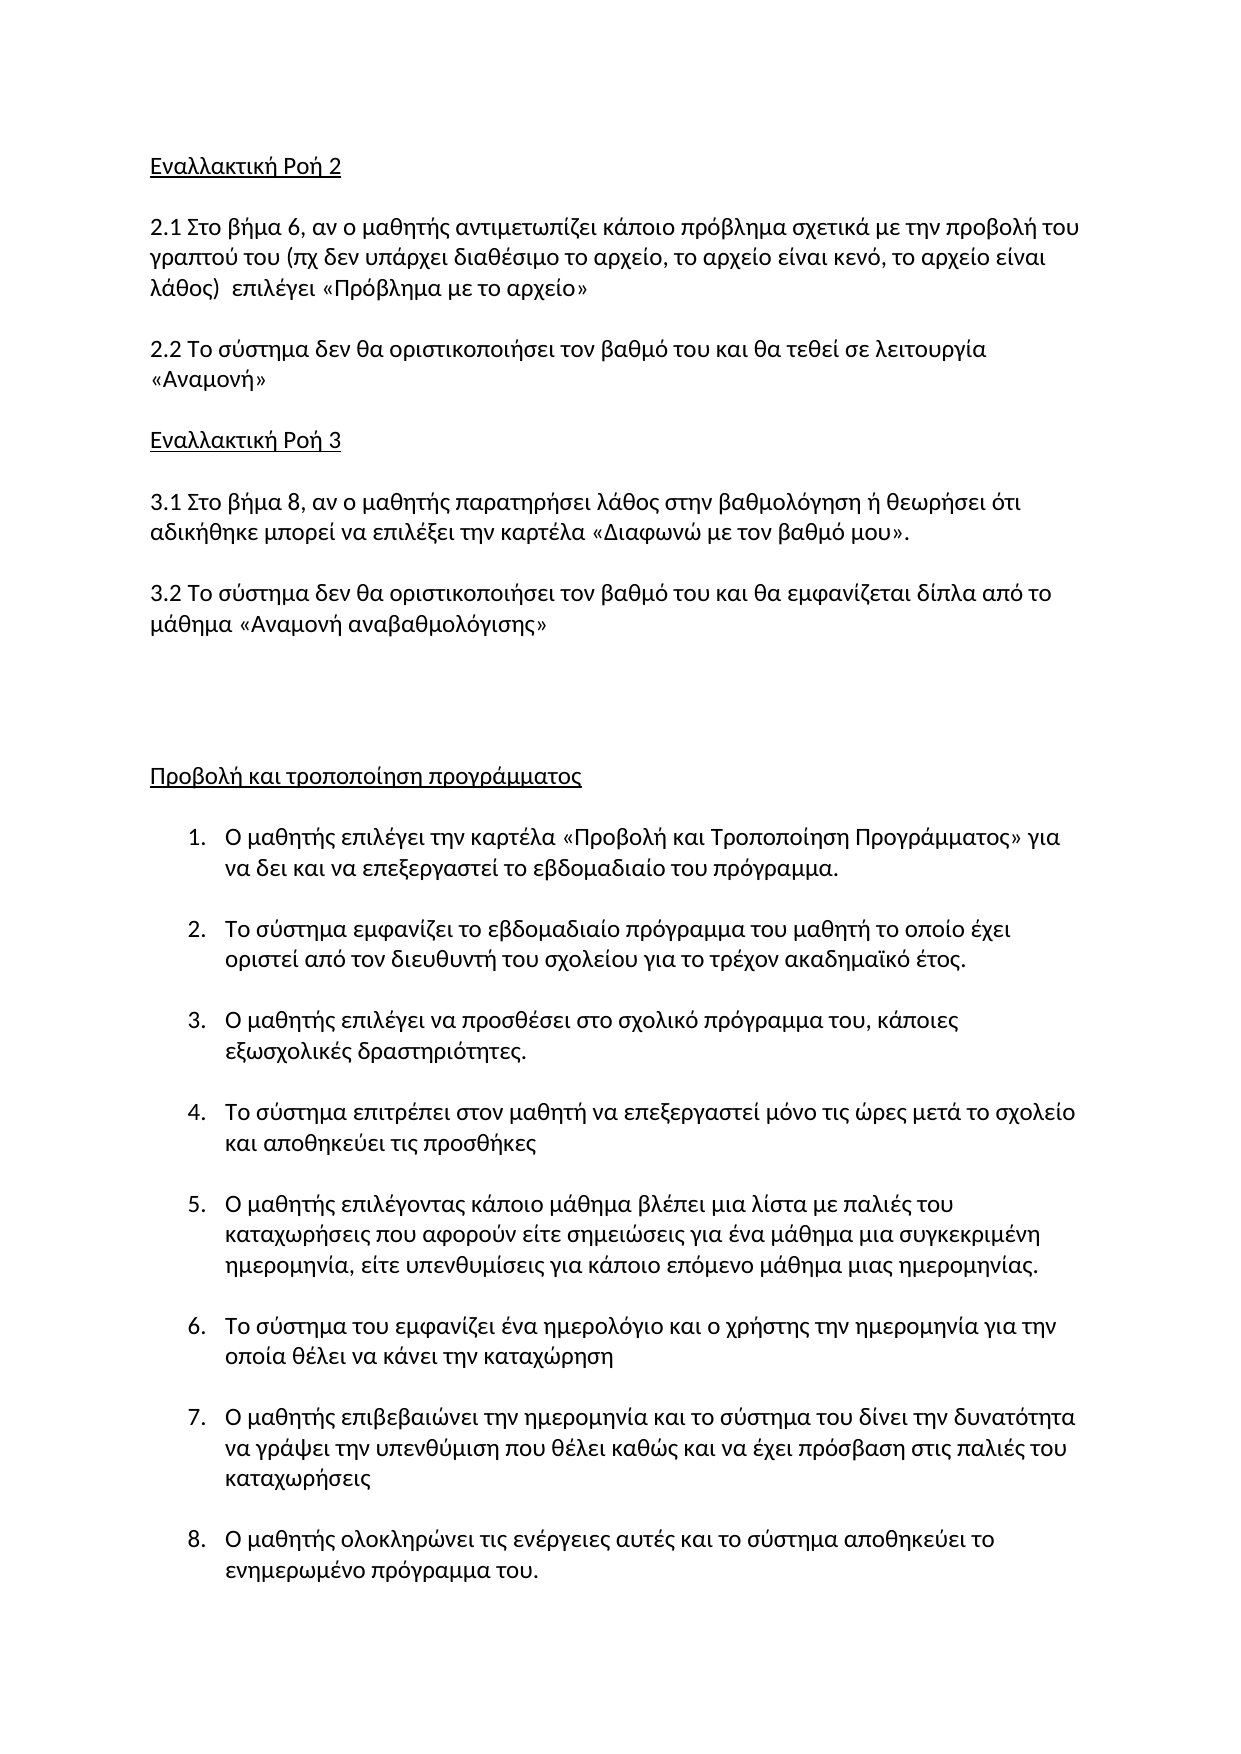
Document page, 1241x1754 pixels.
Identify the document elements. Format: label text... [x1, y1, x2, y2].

list Ο μαθητής επιλέγει την καρτέλα «Προβολή και Τροποποίηση Προγράμματος» για να δει και να επεξεργαστεί το εβδομαδιαίο του πρόγραμμα. [187, 821, 1090, 882]
list Ο μαθητής ολοκληρώνει τις ενέργειες αυτές και το σύστημα αποθηκεύει το ενημερωμένο πρόγραμμα του. [187, 1523, 1090, 1584]
list Το σύστημα του εμφανίζει ένα ημερολόγιο και ο χρήστης την ημερομηνία για την οποία θέλει να κάνει την καταχώρηση [187, 1310, 1090, 1371]
text 3.1 Στο βήμα 8, αν ο μαθητής παρατηρήσει λάθος στην βαθμολόγηση ή θεωρήσει ότι αδικήθηκε μπορεί να επιλέξει την καρτέλα «Διαφωνώ με τον βαθμό μου». [150, 486, 1090, 547]
text Εναλλακτική Ροή 2 [150, 150, 1090, 181]
list Ο μαθητής επιλέγει να προσθέσει στο σχολικό πρόγραμμα του, κάποιες εξωσχολικές δραστηριότητες. [187, 1004, 1090, 1066]
list Το σύστημα επιτρέπει στον μαθητή να επεξεργαστεί μόνο τις ώρες μετά το σχολείο και αποθηκεύει τις προσθήκες [187, 1096, 1090, 1157]
list Ο μαθητής επιλέγοντας κάποιο μάθημα βλέπει μια λίστα με παλιές του καταχωρήσεις που αφορούν είτε σημειώσεις για ένα μάθημα μια συγκεκριμένη ημερομηνία, είτε υπενθυμίσεις για κάποιο επόμενο μάθημα μιας ημερομηνίας. [187, 1188, 1090, 1279]
text 2.2 Το σύστημα δεν θα οριστικοποιήσει τον βαθμό του και θα τεθεί σε λειτουργία «Αναμονή» [150, 333, 1090, 394]
text Εναλλακτική Ροή 3 [150, 425, 1090, 455]
text 3.2 Το σύστημα δεν θα οριστικοποιήσει τον βαθμό του και θα εμφανίζεται δίπλα από το μάθημα «Αναμονή αναβαθμολόγισης» [150, 577, 1090, 638]
list Το σύστημα εμφανίζει το εβδομαδιαίο πρόγραμμα του μαθητή το οποίο έχει οριστεί από τον διευθυντή του σχολείου για το τρέχον ακαδημαϊκό έτος. [187, 913, 1090, 974]
list Ο μαθητής επιβεβαιώνει την ημερομηνία και το σύστημα του δίνει την δυνατότητα να γράψει την υπενθύμιση που θέλει καθώς και να έχει πρόσβαση στις παλιές του καταχωρήσεις [187, 1401, 1090, 1493]
text Προβολή και τροποποίηση προγράμματος [150, 760, 1090, 791]
text 2.1 Στο βήμα 6, αν ο μαθητής αντιμετωπίζει κάποιο πρόβλημα σχετικά με την προβολή του γραπτού του (πχ δεν υπάρχει διαθέσιμο το αρχείο, το αρχείο είναι κενό, το αρχείο είναι λάθος) επιλέγει «Πρόβλημα με το αρχείο» [150, 211, 1090, 303]
